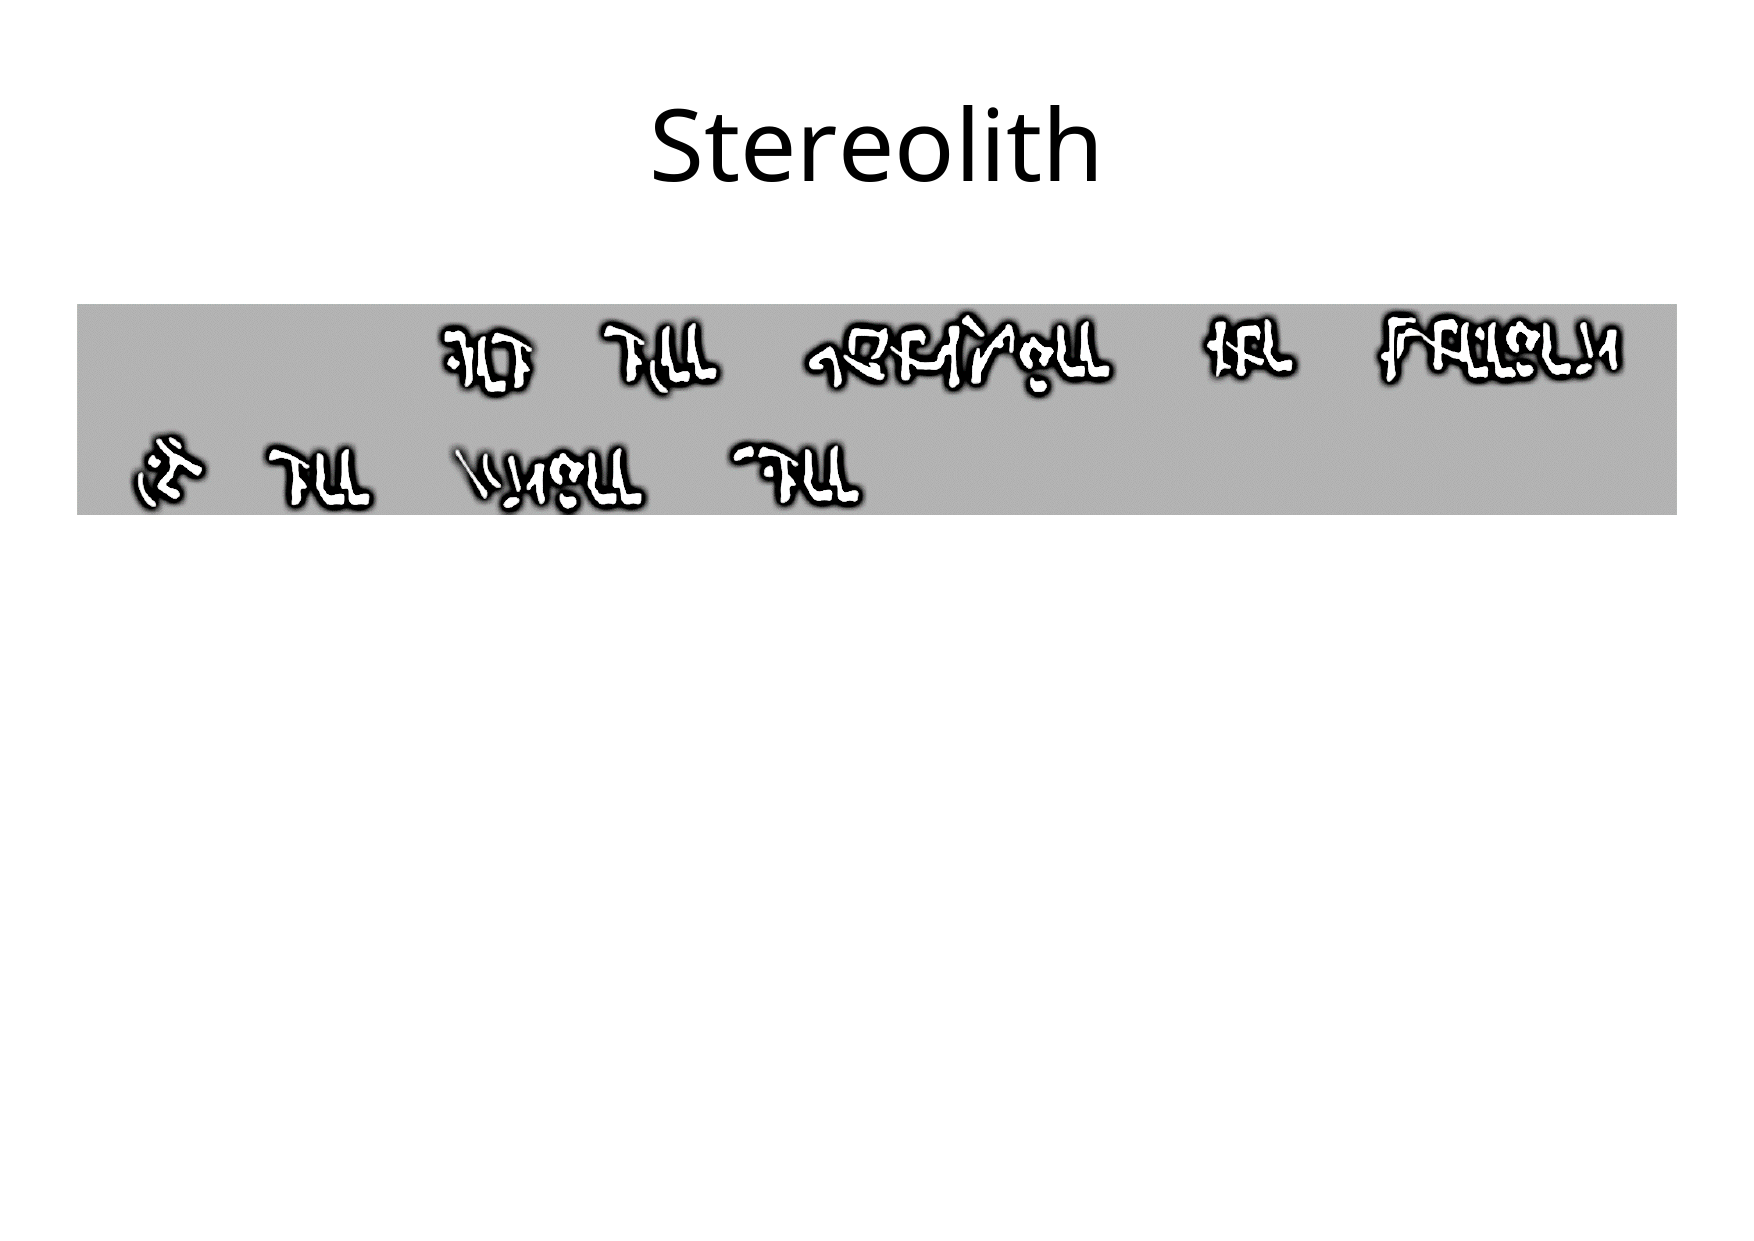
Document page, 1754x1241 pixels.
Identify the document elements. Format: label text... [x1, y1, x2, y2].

picture [77, 304, 1677, 515]
text Stereolith [75, 75, 1679, 211]
